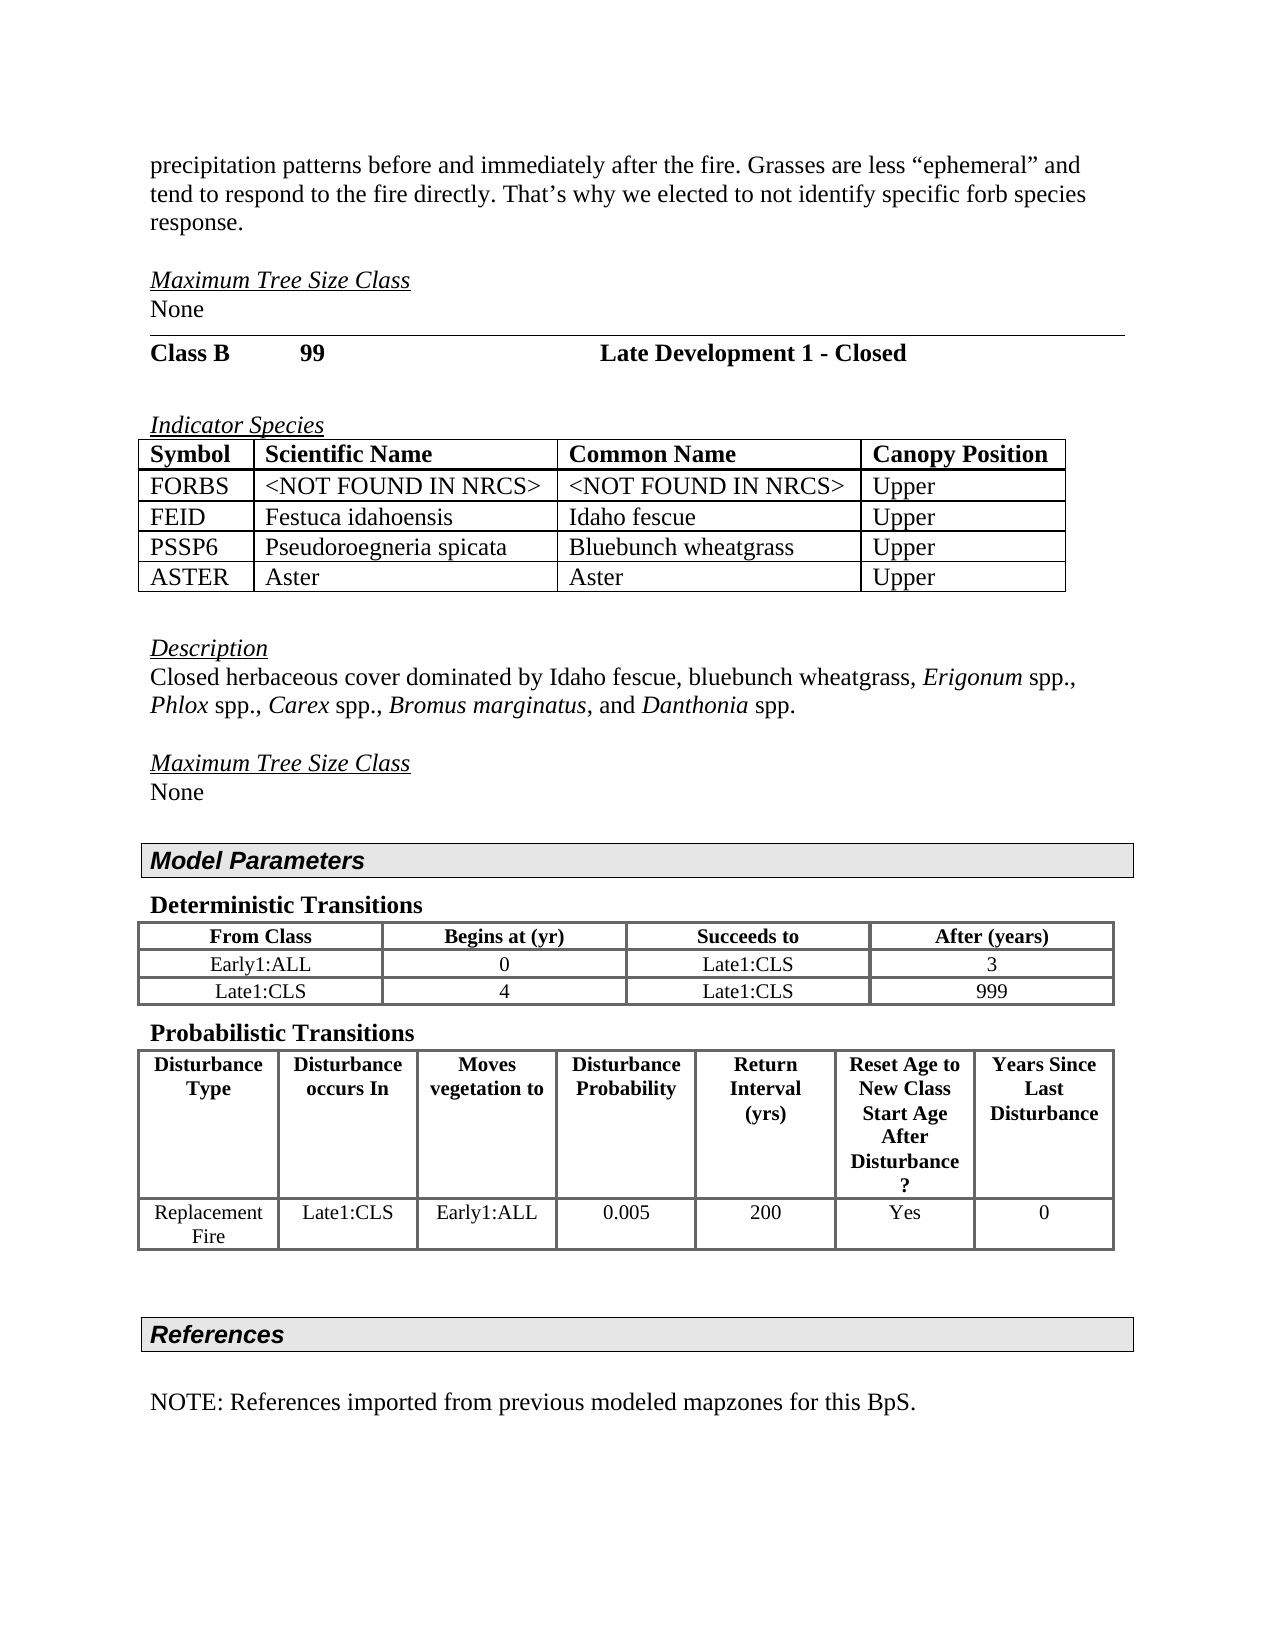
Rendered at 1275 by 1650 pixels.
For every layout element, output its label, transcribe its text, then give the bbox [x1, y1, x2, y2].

table_header Disturbance Type [140, 1052, 277, 1197]
text References [142, 1318, 1133, 1351]
table_cell Upper [862, 471, 1065, 500]
text Maximum Tree Size ClassNone [150, 265, 1125, 322]
table_cell <NOT FOUND IN NRCS> [255, 471, 557, 500]
table_cell Early1:ALL [419, 1200, 555, 1248]
table_header Scientific Name [255, 440, 557, 468]
table_header After (years) [872, 924, 1112, 948]
table_cell Upper [862, 532, 1065, 561]
table_header Symbol [139, 440, 253, 468]
table_header Common Name [558, 440, 860, 468]
table_header Disturbance occurs In [280, 1052, 416, 1197]
table_cell <NOT FOUND IN NRCS> [558, 471, 860, 500]
table_cell Yes [837, 1200, 973, 1248]
table_header Moves vegetation to [419, 1052, 555, 1197]
table_cell FEID [139, 502, 253, 530]
text Deterministic Transitions [150, 890, 1125, 919]
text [150, 150, 1125, 236]
text Description [150, 633, 1125, 662]
table_cell Late1:CLS [628, 951, 868, 976]
text NOTE: References imported from previous modeled mapzones for this BpS. [150, 1387, 1125, 1416]
table_header Canopy Position [862, 440, 1065, 468]
table_cell Replacement Fire [140, 1200, 277, 1248]
table_cell Early1:ALL [140, 951, 381, 976]
table_cell 0 [384, 951, 625, 976]
table_cell Late1:CLS [280, 1200, 416, 1248]
table_cell PSSP6 [139, 532, 253, 561]
table_cell Upper [862, 562, 1065, 591]
table_header Reset Age to New Class Start Age After Disturbance? [837, 1052, 973, 1197]
table_header Return Interval (yrs) [697, 1052, 834, 1197]
table_cell 200 [697, 1200, 834, 1248]
table_header Disturbance Probability [558, 1052, 694, 1197]
table_cell Aster [558, 562, 860, 591]
table_header Years Since Last Disturbance [976, 1052, 1112, 1197]
table_cell 0.005 [558, 1200, 694, 1248]
text Maximum Tree Size ClassNone [150, 748, 1125, 805]
table_cell ASTER [139, 562, 253, 591]
text Class B 99 Late Development 1 - Closed [150, 336, 1125, 367]
table_cell FORBS [139, 471, 253, 500]
table_cell 3 [872, 951, 1112, 976]
table_cell Pseudoroegneria spicata [255, 532, 557, 561]
table_cell Idaho fescue [558, 502, 860, 530]
table_header Succeeds to [628, 924, 868, 948]
table_cell 4 [384, 979, 625, 1003]
table_header Begins at (yr) [384, 924, 625, 948]
table_cell Late1:CLS [628, 979, 868, 1003]
text Closed herbaceous cover dominated by Idaho fescue, bluebunch wheatgrass, Erigonum spp., Phlox spp., Carex spp., Bromus marginatus, and Danthonia spp. [150, 662, 1125, 719]
table_header From Class [140, 924, 381, 948]
text Indicator Species [150, 410, 1125, 439]
table_cell Festuca idahoensis [255, 502, 557, 530]
table_cell Late1:CLS [140, 979, 381, 1003]
table_cell Bluebunch wheatgrass [558, 532, 860, 561]
table_cell 0 [976, 1200, 1112, 1248]
text Model Parameters [142, 844, 1133, 877]
table_cell Aster [255, 562, 557, 591]
table_cell 999 [872, 979, 1112, 1003]
text Probabilistic Transitions [150, 1018, 1125, 1047]
table_cell Upper [862, 502, 1065, 530]
